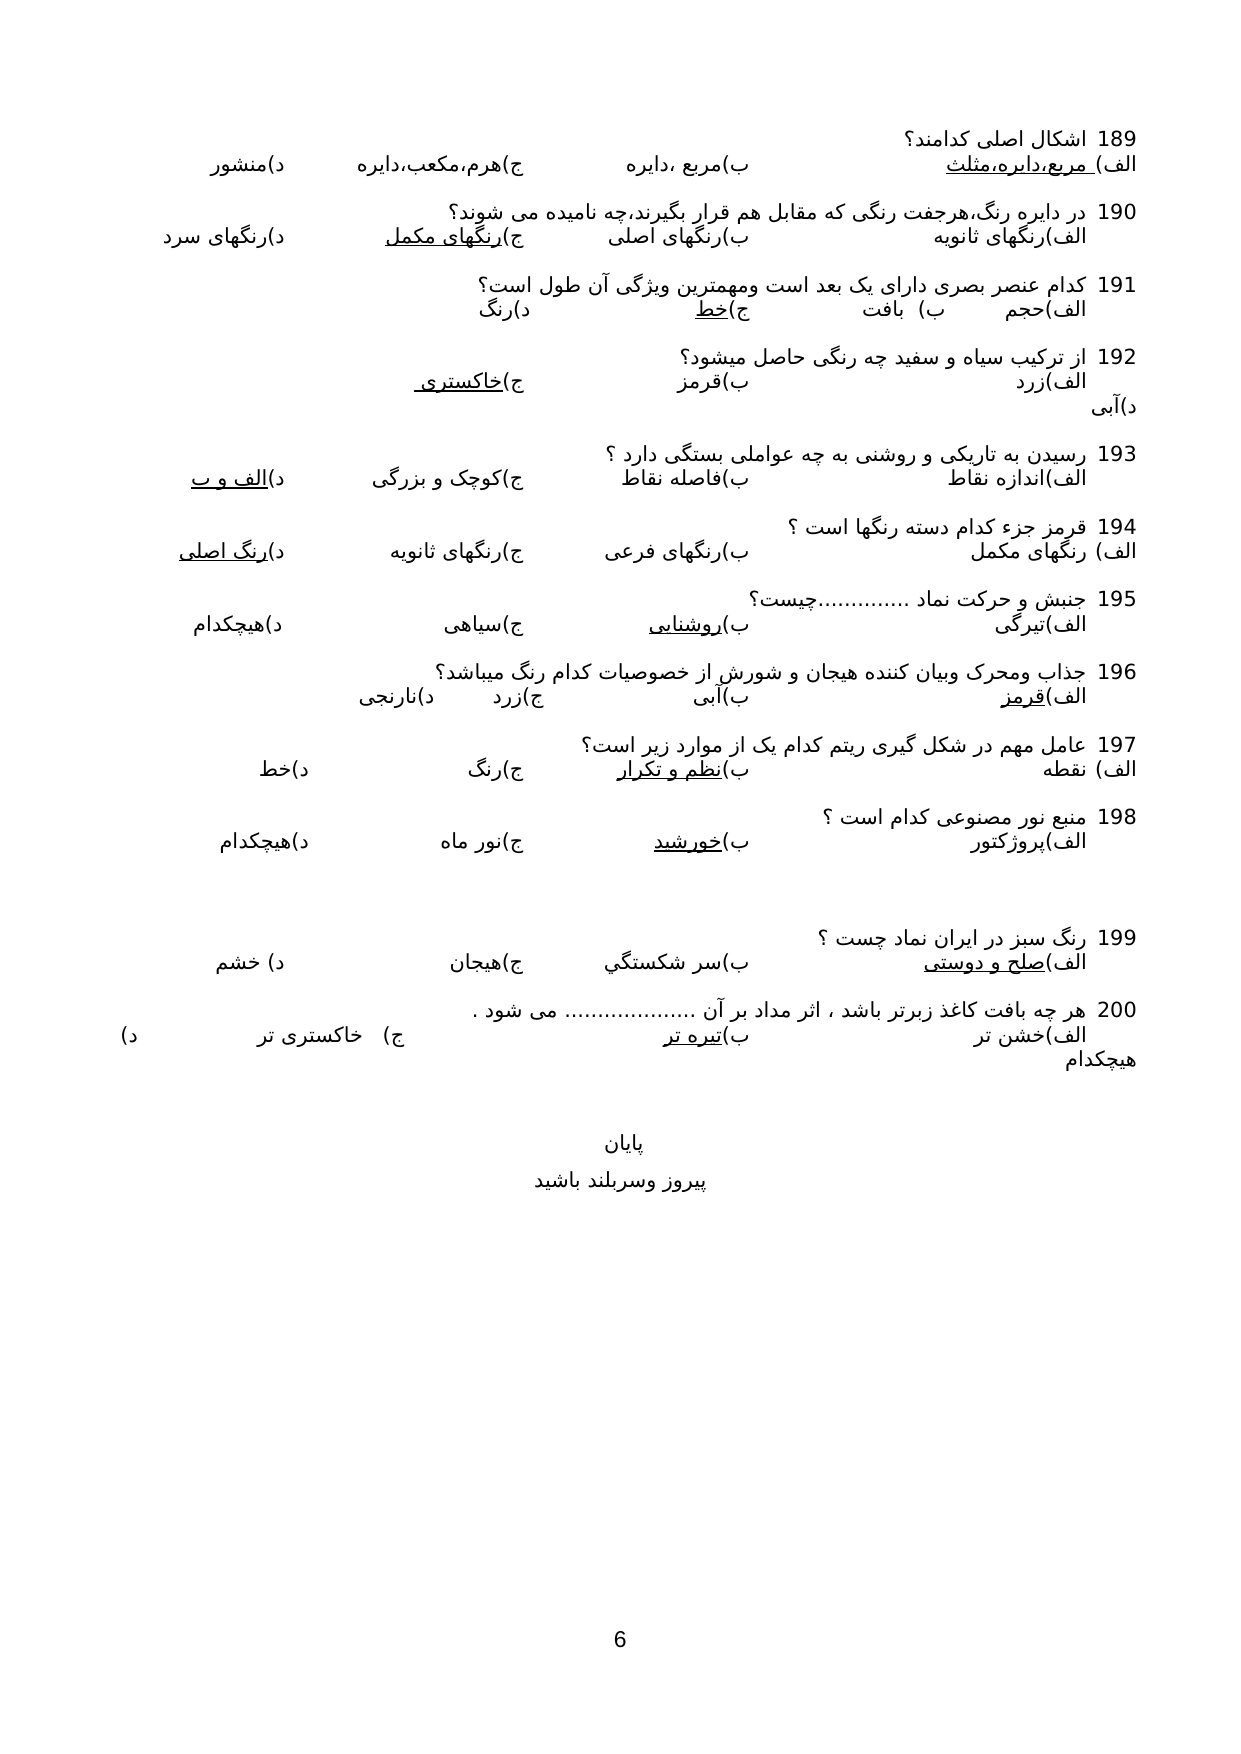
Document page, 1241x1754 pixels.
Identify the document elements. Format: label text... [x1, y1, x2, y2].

text الف)رنگهای ثانویه ب)رنگهای اصلی ج)رنگهای مکمل د)رنگهای سرد [103, 224, 1137, 249]
text الف) رنگهای مکمل ب)رنگهای فرعی ج)رنگهای ثانویه د)رنگ اصلی [103, 539, 1137, 563]
text 197 عامل مهم در شکل گیری ریتم کدام یک از موارد زیر است؟ [103, 733, 1137, 757]
text 189 اشکال اصلی کدامند؟ [103, 127, 1137, 152]
text الف)حجم ب) بافت ج)خط د)رنگ [103, 297, 1137, 321]
text الف)پروژکتور ب)خورشید ج)نور ماه د)هیچکدام [103, 829, 1137, 854]
text پایان [103, 1131, 1137, 1156]
text الف)تیرگی ب)روشنایی ج)سیاهی د)هیچکدام [103, 612, 1137, 636]
text پیروز وسربلند باشید [103, 1168, 1137, 1192]
text الف)زرد ب)قرمز ج)خاکستری د)آبی [103, 369, 1137, 418]
text الف)خشن تر ب)تیره تر ج) خاکستری تر د) هیچکدام [103, 1023, 1137, 1071]
text 190 در دایره رنگ،هرجفت رنگی که مقابل هم قرار بگیرند،چه نامیده می شوند؟ [103, 200, 1137, 224]
text 192 از ترکیب سیاه و سفید چه رنگی حاصل میشود؟ [103, 345, 1137, 369]
text 198 منبع نور مصنوعی کدام است ؟ [103, 805, 1137, 829]
text 195 جنبش و حرکت نماد ..............چیست؟ [103, 587, 1137, 612]
text 191 کدام عنصر بصری دارای یک بعد است ومهمترین ویژگی آن طول است؟ [103, 273, 1137, 297]
text 199 رنگ سبز در ایران نماد چست ؟ [103, 926, 1137, 950]
text الف)اندازه نقاط ب)فاصله نقاط ج)کوچک و بزرگی د)الف و ب [103, 466, 1137, 491]
text 196 جذاب ومحرک وبیان کننده هیجان و شورش از خصوصیات کدام رنگ میباشد؟ [103, 660, 1137, 684]
text 193 رسیدن به تاریکی و روشنی به چه عواملی بستگی دارد ؟ [103, 442, 1137, 466]
text الف) نقطه ب)نظم و تکرار ج)رنگ د)خط [103, 757, 1137, 781]
text 200 هر چه بافت کاغذ زبرتر باشد ، اثر مداد بر آن .................... می شود . [103, 998, 1137, 1023]
text 194 قرمز جزء کدام دسته رنگها است ؟ [103, 515, 1137, 539]
text الف)صلح و دوستی ب)سر شكستگي ج)هيجان د) خشم [103, 950, 1137, 974]
text الف) مربع،دایره،مثلث ب)مربع ،دایره ج)هرم،مکعب،دایره د)منشور [103, 152, 1137, 176]
text الف)قرمز ب)آبی ج)زرد د)نارنجی [103, 684, 1137, 708]
